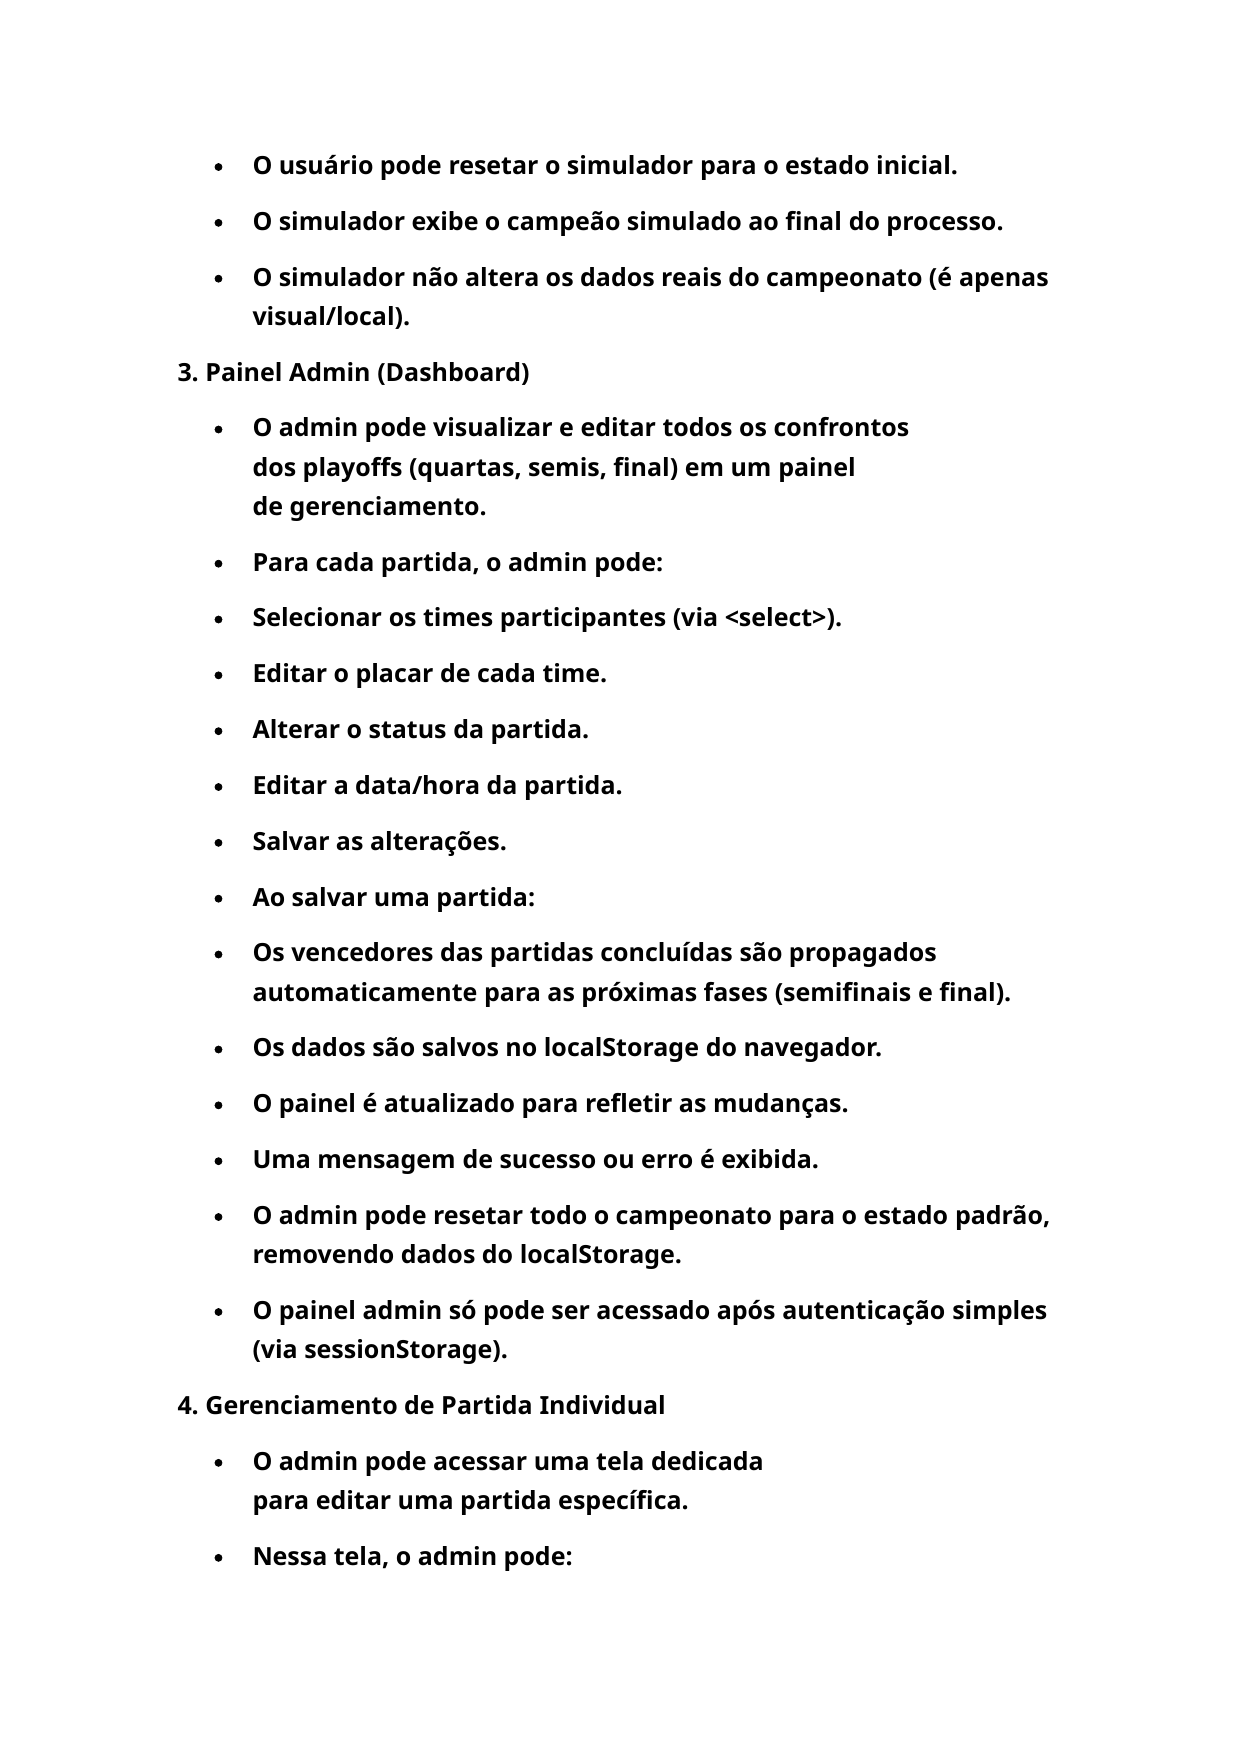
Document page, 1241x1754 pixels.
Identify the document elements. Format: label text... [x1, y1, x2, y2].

list O simulador exibe o campeão simulado ao final do processo. [215, 203, 1063, 237]
list Alterar o status da partida. [215, 712, 1063, 746]
list Ao salvar uma partida: [215, 879, 1063, 913]
list Os vencedores das partidas concluídas são propagados automaticamente para as próximas fases (semifinais e final). [215, 935, 1063, 1008]
list Para cada partida, o admin pode: [215, 544, 1063, 578]
list Nessa tela, o admin pode: [215, 1538, 1063, 1572]
list O admin pode resetar todo o campeonato para o estado padrão, removendo dados do localStorage. [215, 1198, 1063, 1271]
list O painel é atualizado para refletir as mudanças. [215, 1086, 1063, 1120]
list Editar a data/hora da partida. [215, 768, 1063, 802]
list O admin pode acessar uma tela dedicada para editar uma partida específica. [215, 1443, 1063, 1517]
list O painel admin só pode ser acessado após autenticação simples (via sessionStorage). [215, 1293, 1063, 1366]
list Os dados são salvos no localStorage do navegador. [215, 1030, 1063, 1064]
list O admin pode visualizar e editar todos os confrontos dos playoffs (quartas, semis, final) em um painel de gerenciamento. [215, 410, 1063, 522]
list Selecionar os times participantes (via <select>). [215, 600, 1063, 634]
list Uma mensagem de sucesso ou erro é exibida. [215, 1142, 1063, 1176]
list O usuário pode resetar o simulador para o estado inicial. [215, 148, 1063, 182]
list O simulador não altera os dados reais do campeonato (é apenas visual/local). [215, 259, 1063, 332]
list Editar o placar de cada time. [215, 656, 1063, 690]
text 3. Painel Admin (Dashboard) [177, 354, 1063, 388]
list Salvar as alterações. [215, 823, 1063, 857]
text 4. Gerenciamento de Partida Individual [177, 1388, 1063, 1422]
